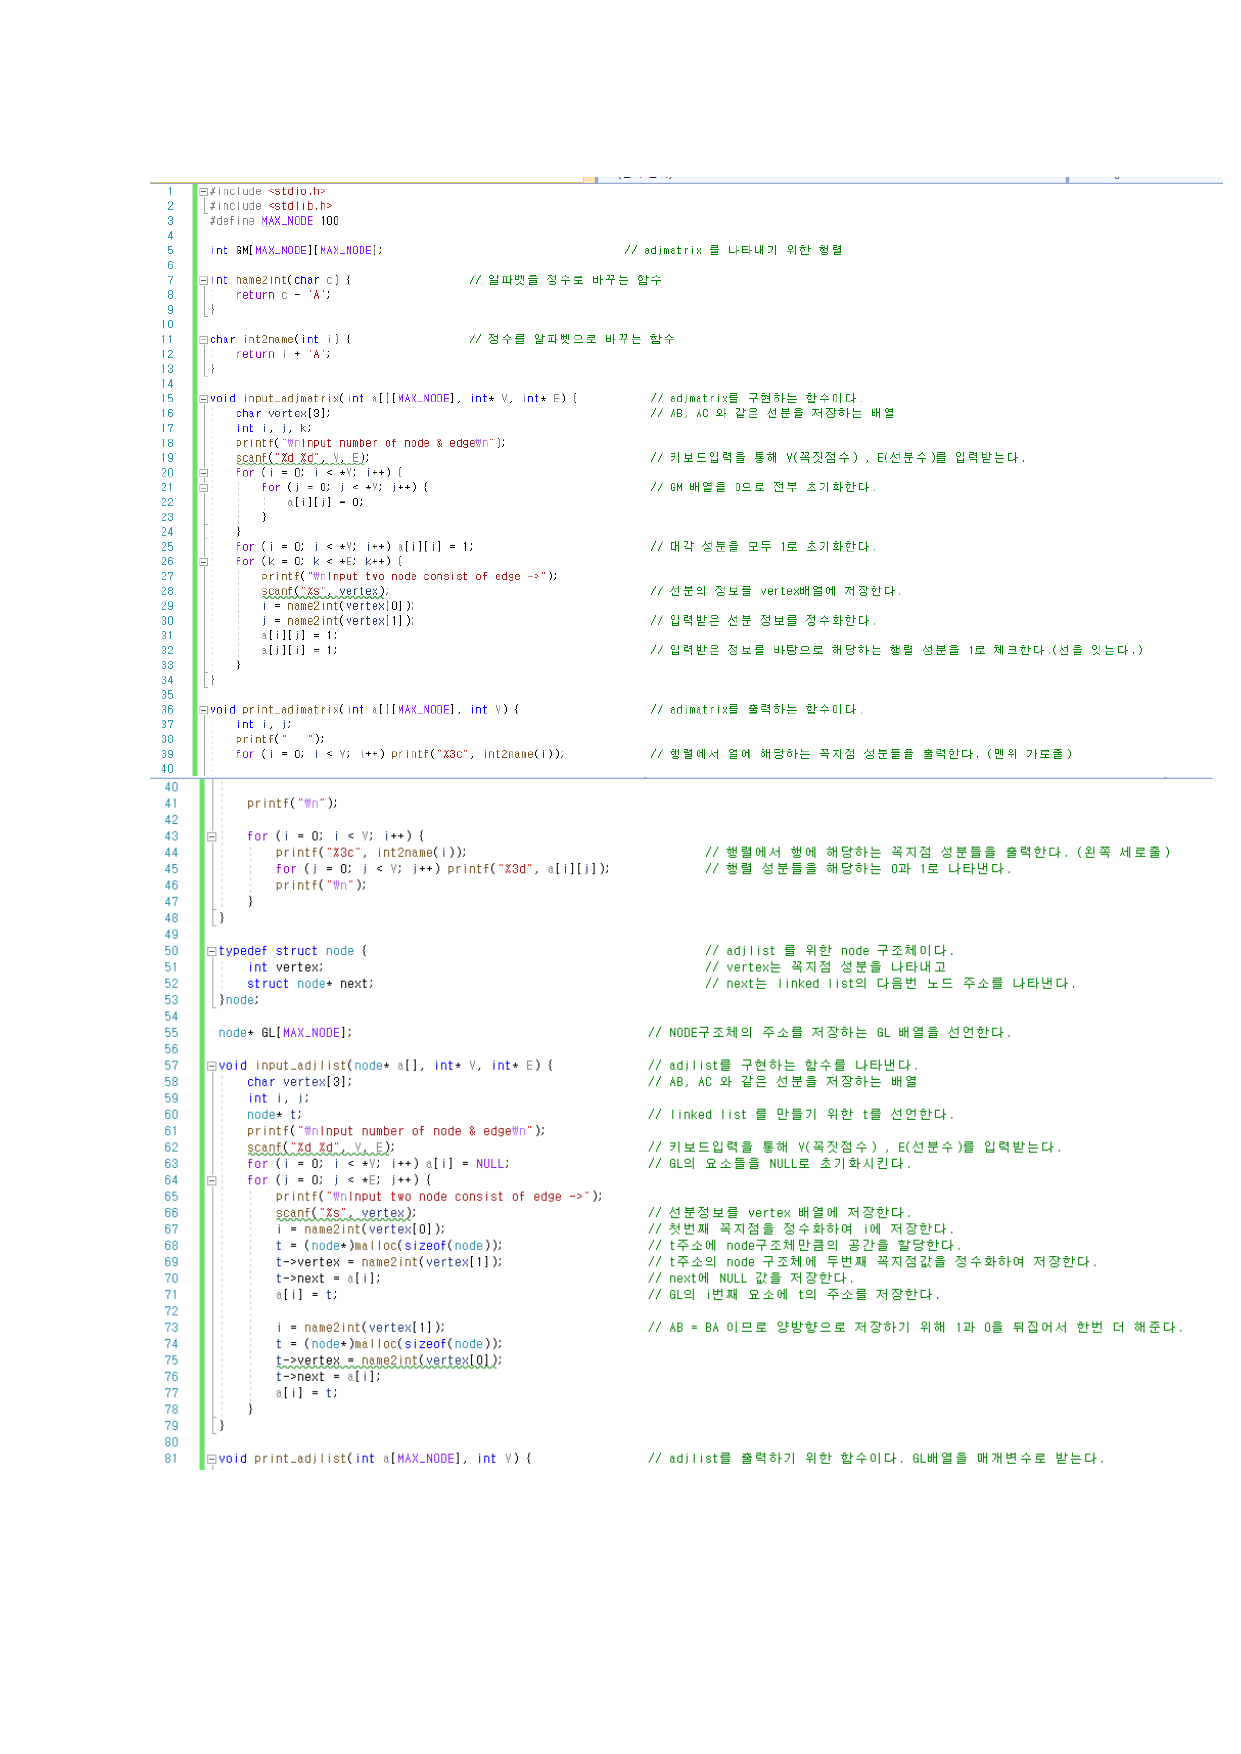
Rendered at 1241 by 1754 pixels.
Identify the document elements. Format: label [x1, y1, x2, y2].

picture [150, 177, 1223, 776]
picture [150, 777, 1213, 1470]
